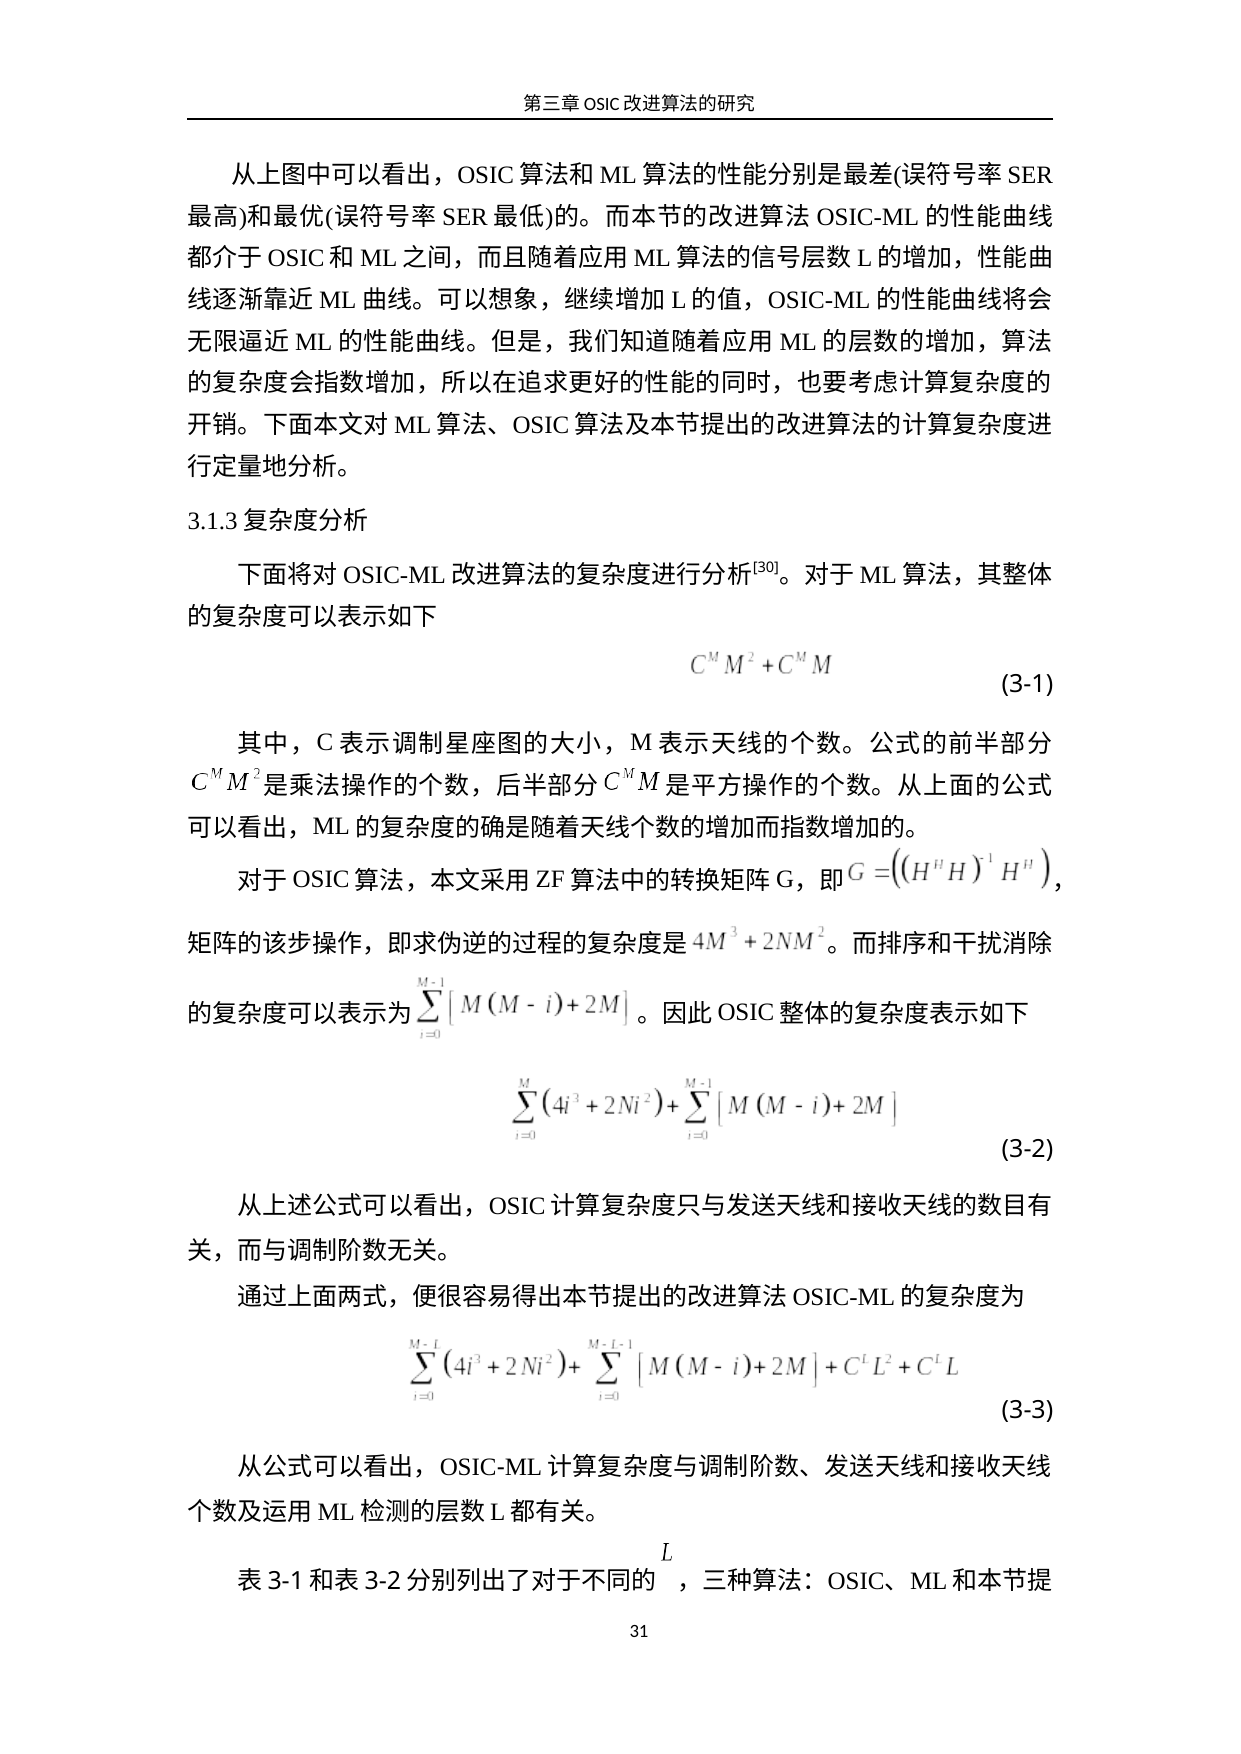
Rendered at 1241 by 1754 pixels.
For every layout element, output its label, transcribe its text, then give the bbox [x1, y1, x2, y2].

text (3-3) [187, 1334, 1053, 1426]
text 其中，C表示调制星座图的大小，M表示天线的个数。公式的前半部分是乘法操作的个数，后半部分是平方操作的个数。从上面的公式可以看出，ML的复杂度的确是随着天线个数的增加而指数增加的。 [187, 721, 1053, 846]
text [187, 1537, 1053, 1596]
text 从上图中可以看出，OSIC算法和ML算法的性能分别是最差(误符号率SER最高)和最优(误符号率SER最低)的。而本节的改进算法OSIC-ML的性能曲线都介于OSIC和ML之间，而且随着应用ML算法的信号层数L的增加，性能曲线逐渐靠近ML曲线。可以想象，继续增加L的值，OSIC-ML的性能曲线将会无限逼近ML的性能曲线。但是，我们知道随着应用ML的层数的增加，算法的复杂度会指数增加，所以在追求更好的性能的同时，也要考虑计算复杂度的开销。下面本文对ML算法、OSIC算法及本节提出的改进算法的计算复杂度进行定量地分析。 [187, 150, 1053, 483]
text (3-1) [187, 646, 1053, 700]
text 对于OSIC算法，本文采用ZF算法中的转换矩阵G，即，矩阵的该步操作，即求伪逆的过程的复杂度是。而排序和干扰消除的复杂度可以表示为。因此OSIC整体的复杂度表示如下 [187, 846, 1053, 1051]
text 从上述公式可以看出，OSIC计算复杂度只与发送天线和接收天线的数目有关，而与调制阶数无关。 [187, 1185, 1053, 1267]
text 通过上面两式，便很容易得出本节提出的改进算法OSIC-ML的复杂度为 [187, 1276, 1053, 1312]
text 从公式可以看出，OSIC-ML计算复杂度与调制阶数、发送天线和接收天线个数及运用ML检测的层数L都有关。 [187, 1446, 1053, 1528]
subtitle 3.1.3 复杂度分析 [187, 496, 1053, 537]
text (3-2) [187, 1073, 1053, 1164]
text 下面将对OSIC-ML改进算法的复杂度进行分析[30]。对于ML算法，其整体的复杂度可以表示如下 [187, 550, 1053, 633]
